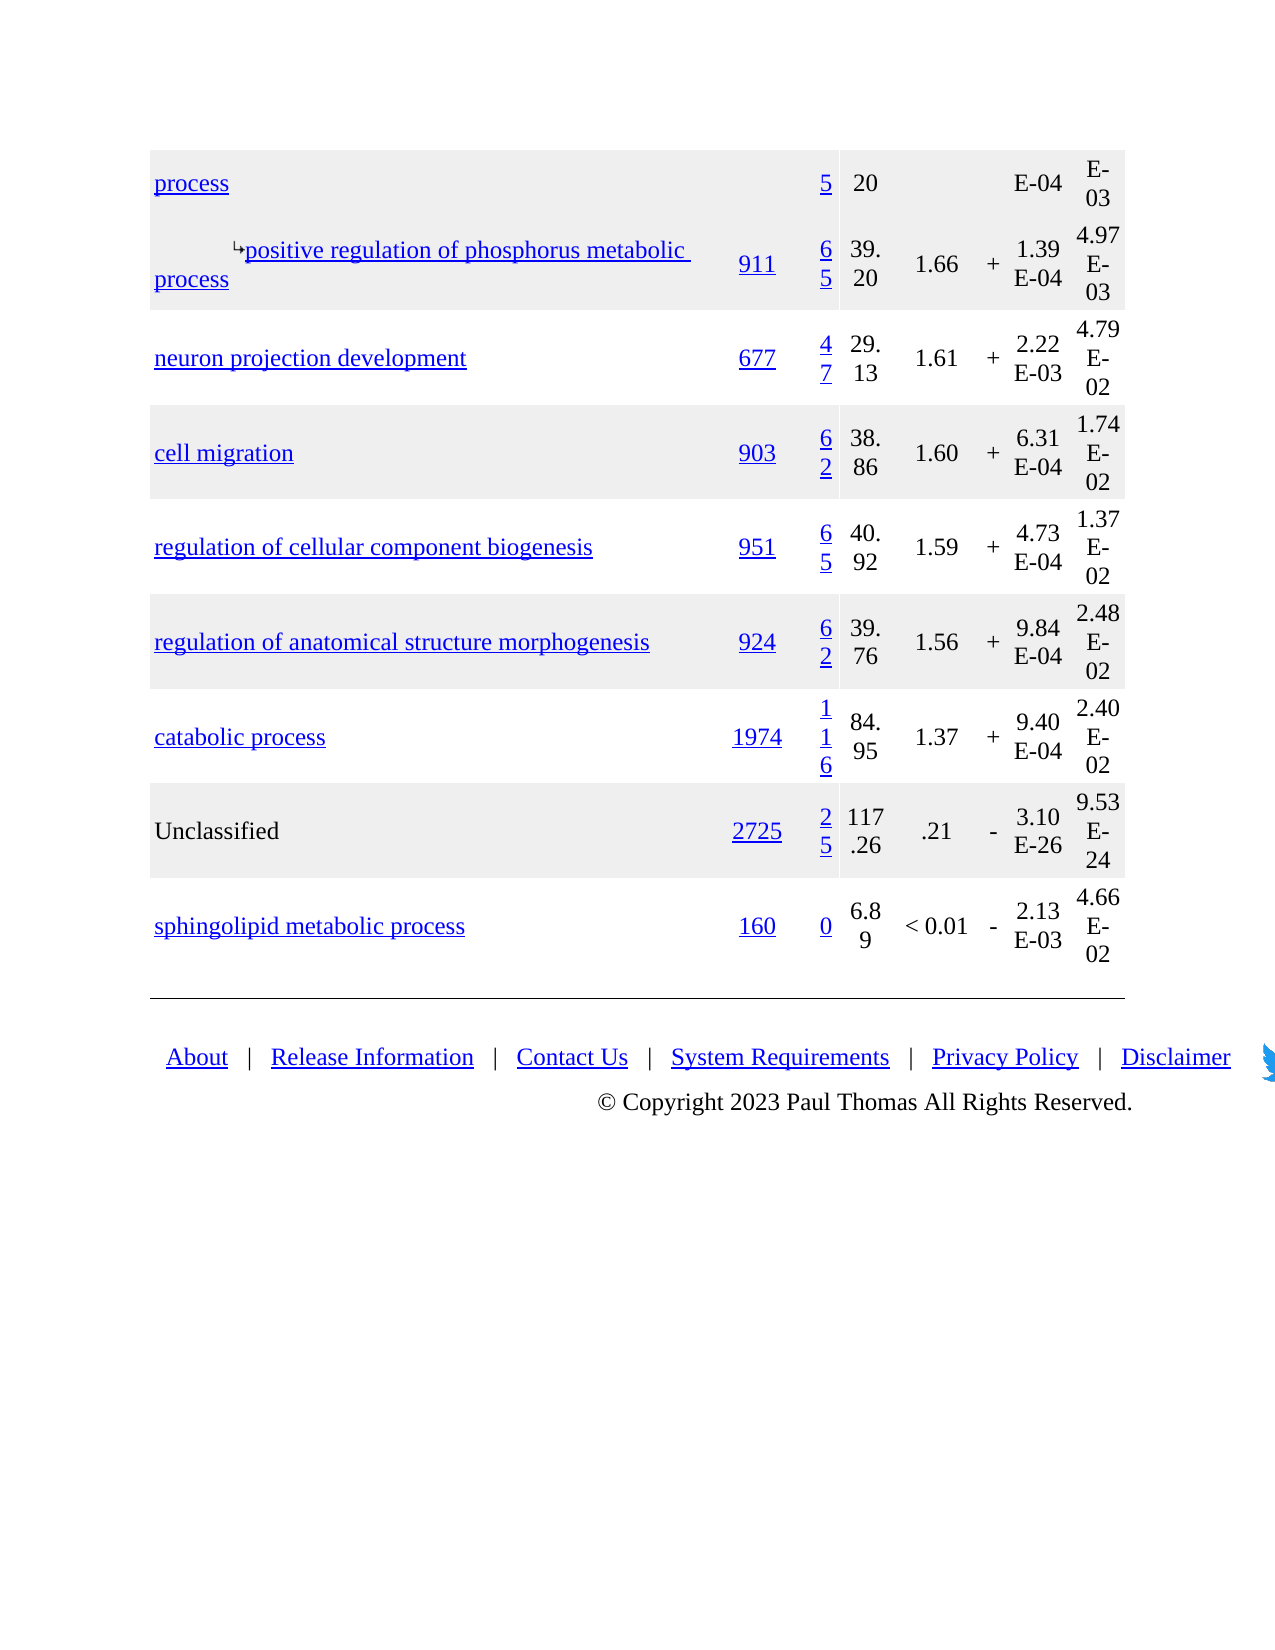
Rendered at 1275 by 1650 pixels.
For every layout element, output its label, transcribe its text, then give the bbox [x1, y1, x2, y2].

table_cell © Copyright 2023 Paul Thomas All Rights Reserved. [150, 1087, 1275, 1116]
picture [1262, 1042, 1275, 1082]
table_header About | Release Information | Contact Us | System Requirements | Privacy Policy | Disclaimer [150, 1026, 1275, 1087]
picture [154, 233, 245, 259]
